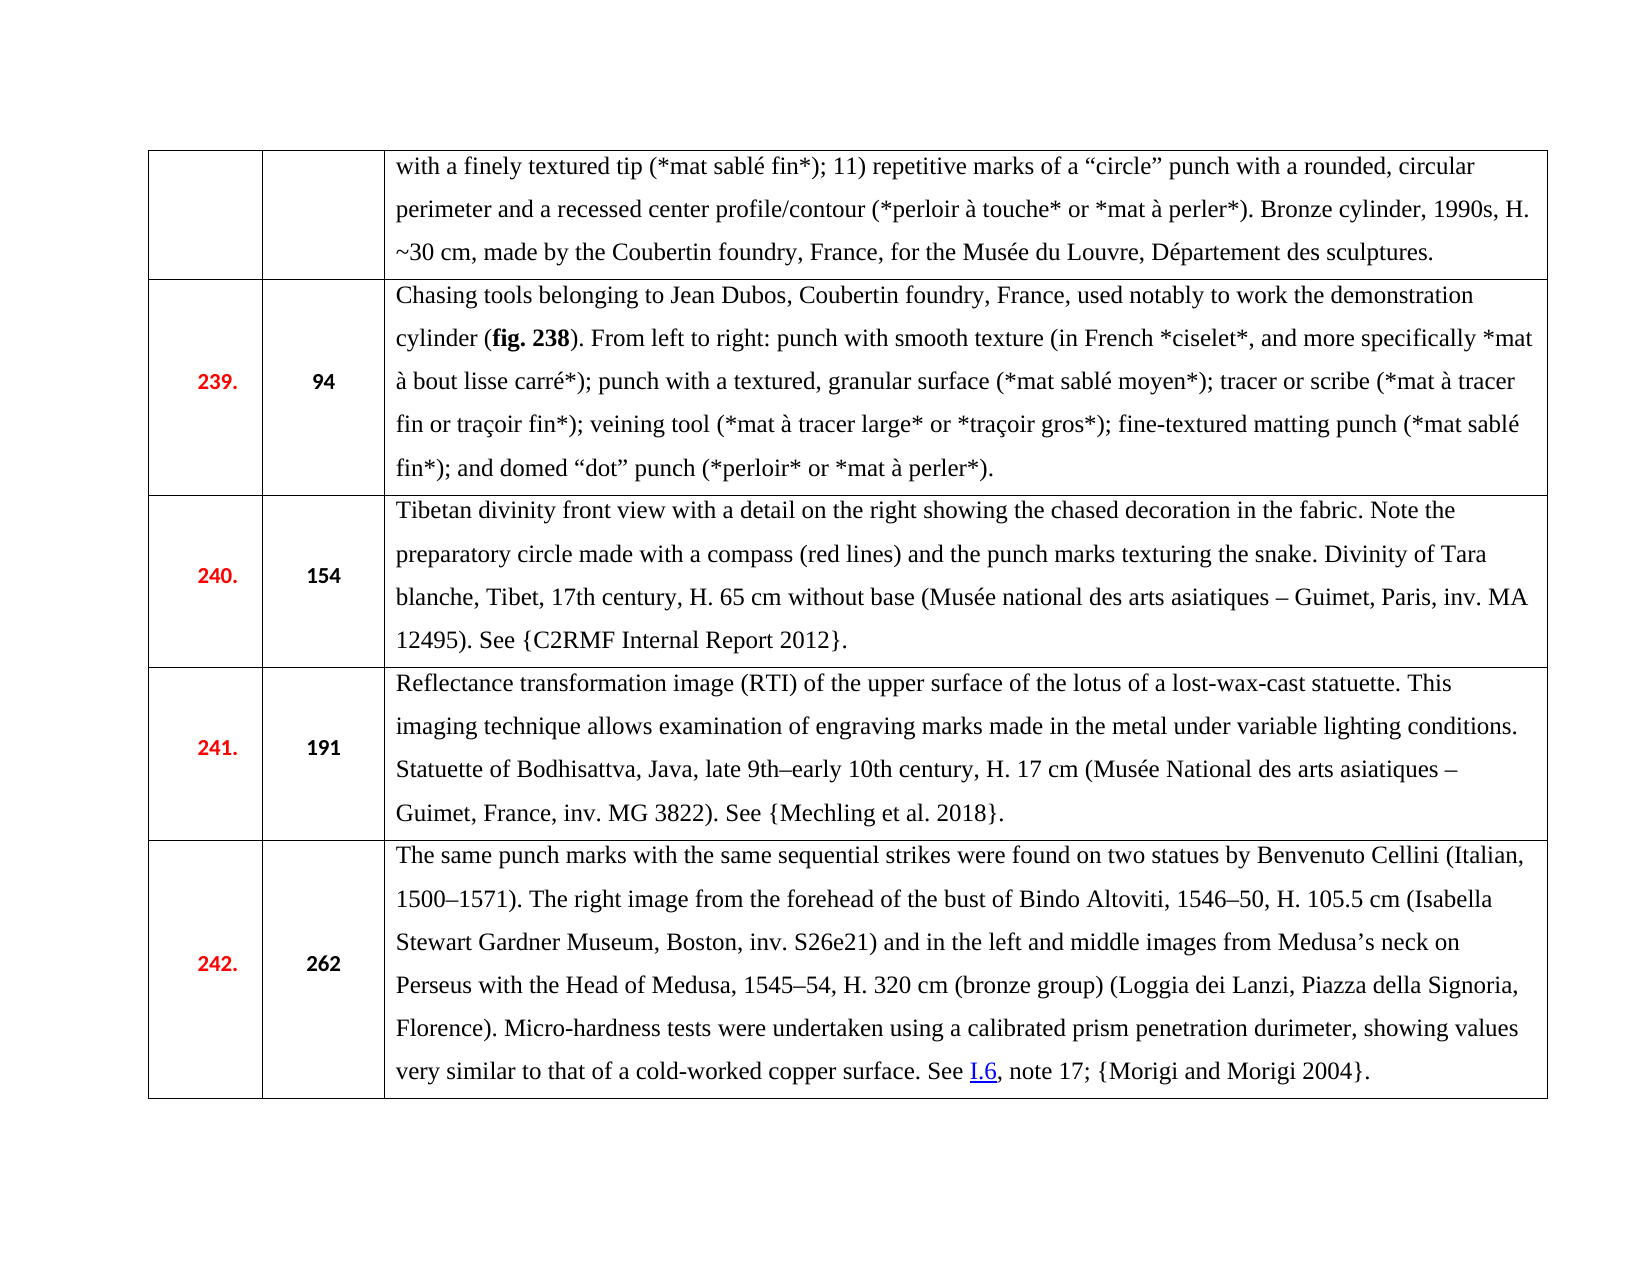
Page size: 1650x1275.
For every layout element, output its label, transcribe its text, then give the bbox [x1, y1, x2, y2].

table_cell Tibetan divinity front view with a detail on the right showing the chased decoration in the fabric. Note the preparatory circle made with a compass (red lines) and the punch marks texturing the snake. Divinity of Tara blanche, Tibet, 17th century, H. 65 cm without base (Musée national des arts asiatiques – Guimet, Paris, inv. MA 12495). See {C2RMF Internal Report 2012}. [385, 496, 1547, 667]
table_cell 154 [263, 496, 384, 667]
table_cell [149, 841, 262, 1098]
table_cell 191 [263, 668, 384, 839]
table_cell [385, 151, 1547, 279]
table_cell [149, 496, 262, 667]
table_cell The same punch marks with the same sequential strikes were found on two statues by Benvenuto Cellini (Italian, 1500–1571). The right image from the forehead of the bust of Bindo Altoviti, 1546–50, H. 105.5 cm (Isabella Stewart Gardner Museum, Boston, inv. S26e21) and in the left and middle images from Medusa’s neck on Perseus with the Head of Medusa, 1545–54, H. 320 cm (bronze group) (Loggia dei Lanzi, Piazza della Signoria, Florence). Micro-hardness tests were undertaken using a calibrated prism penetration durimeter, showing values very similar to that of a cold-worked copper surface. See I.6, note 17; {Morigi and Morigi 2004}. [385, 841, 1547, 1098]
table_cell Chasing tools belonging to Jean Dubos, Coubertin foundry, France, used notably to work the demonstration cylinder (fig. 238). From left to right: punch with smooth texture (in French *ciselet*, and more specifically *mat à bout lisse carré*); punch with a textured, granular surface (*mat sablé moyen*); tracer or scribe (*mat à tracer fin or traçoir fin*); veining tool (*mat à tracer large* or *traçoir gros*); fine-textured matting punch (*mat sablé fin*); and domed “dot” punch (*perloir* or *mat à perler*). [385, 280, 1547, 494]
table_cell 262 [263, 841, 384, 1098]
table_cell 94 [263, 280, 384, 494]
table_cell [149, 151, 262, 279]
table_cell Reflectance transformation image (RTI) of the upper surface of the lotus of a lost-wax-cast statuette. This imaging technique allows examination of engraving marks made in the metal under variable lighting conditions. Statuette of Bodhisattva, Java, late 9th–early 10th century, H. 17 cm (Musée National des arts asiatiques – Guimet, France, inv. MG 3822). See {Mechling et al. 2018}. [385, 668, 1547, 839]
table_cell [149, 668, 262, 839]
table_cell [149, 280, 262, 494]
table_cell 75 [263, 151, 384, 279]
